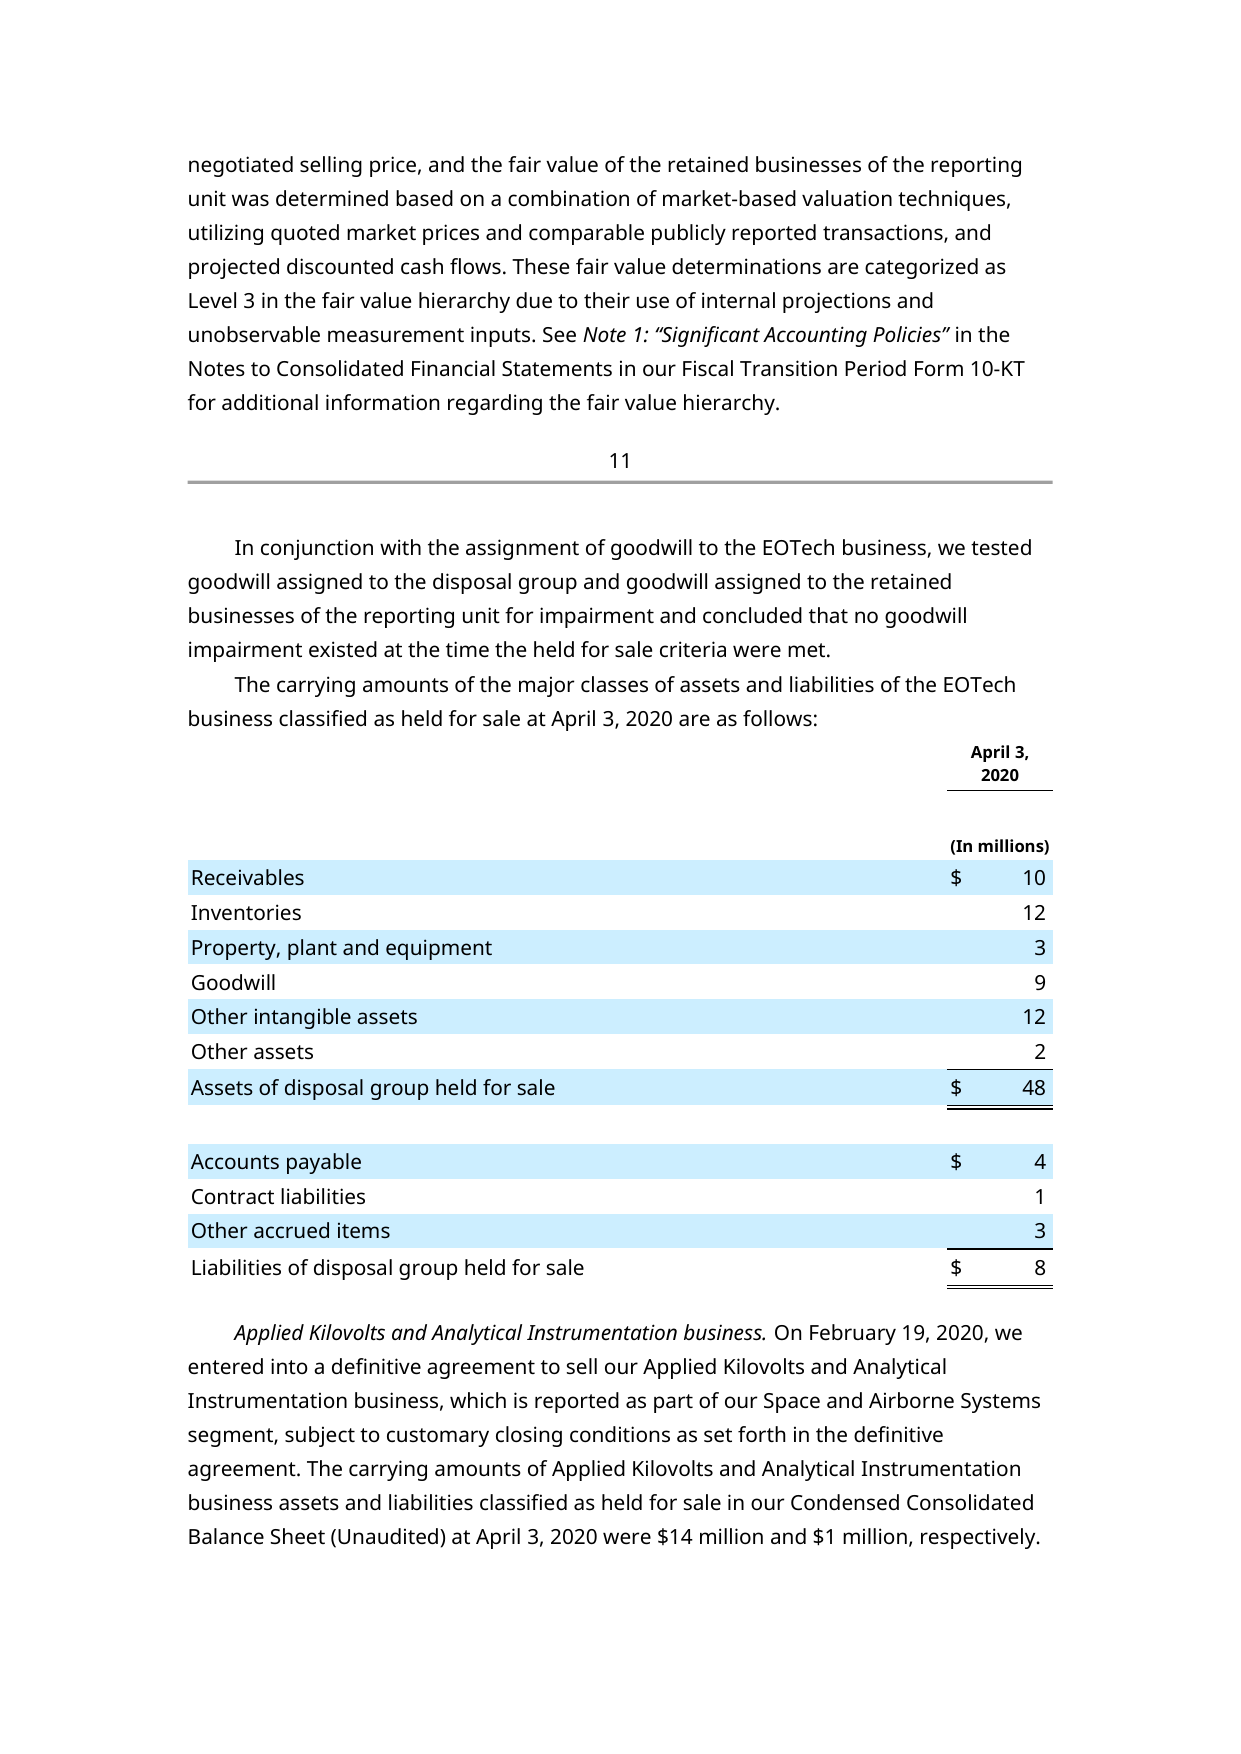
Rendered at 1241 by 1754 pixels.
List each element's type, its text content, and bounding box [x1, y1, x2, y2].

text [187, 150, 1053, 417]
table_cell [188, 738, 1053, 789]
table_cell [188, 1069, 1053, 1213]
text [187, 1318, 1053, 1551]
text 11 [187, 447, 1053, 475]
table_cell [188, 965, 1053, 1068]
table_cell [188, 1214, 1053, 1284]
text The carrying amounts of the major classes of assets and liabilities of the EOTech business classified as held for sale at April 3, 2020 are as follows: [187, 670, 1053, 732]
text In conjunction with the assignment of goodwill to the EOTech business, we tested goodwill assigned to the disposal group and goodwill assigned to the retained businesses of the reporting unit for impairment and concluded that no goodwill impairment existed at the time the held for sale criteria were met. [187, 533, 1053, 664]
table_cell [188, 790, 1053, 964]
